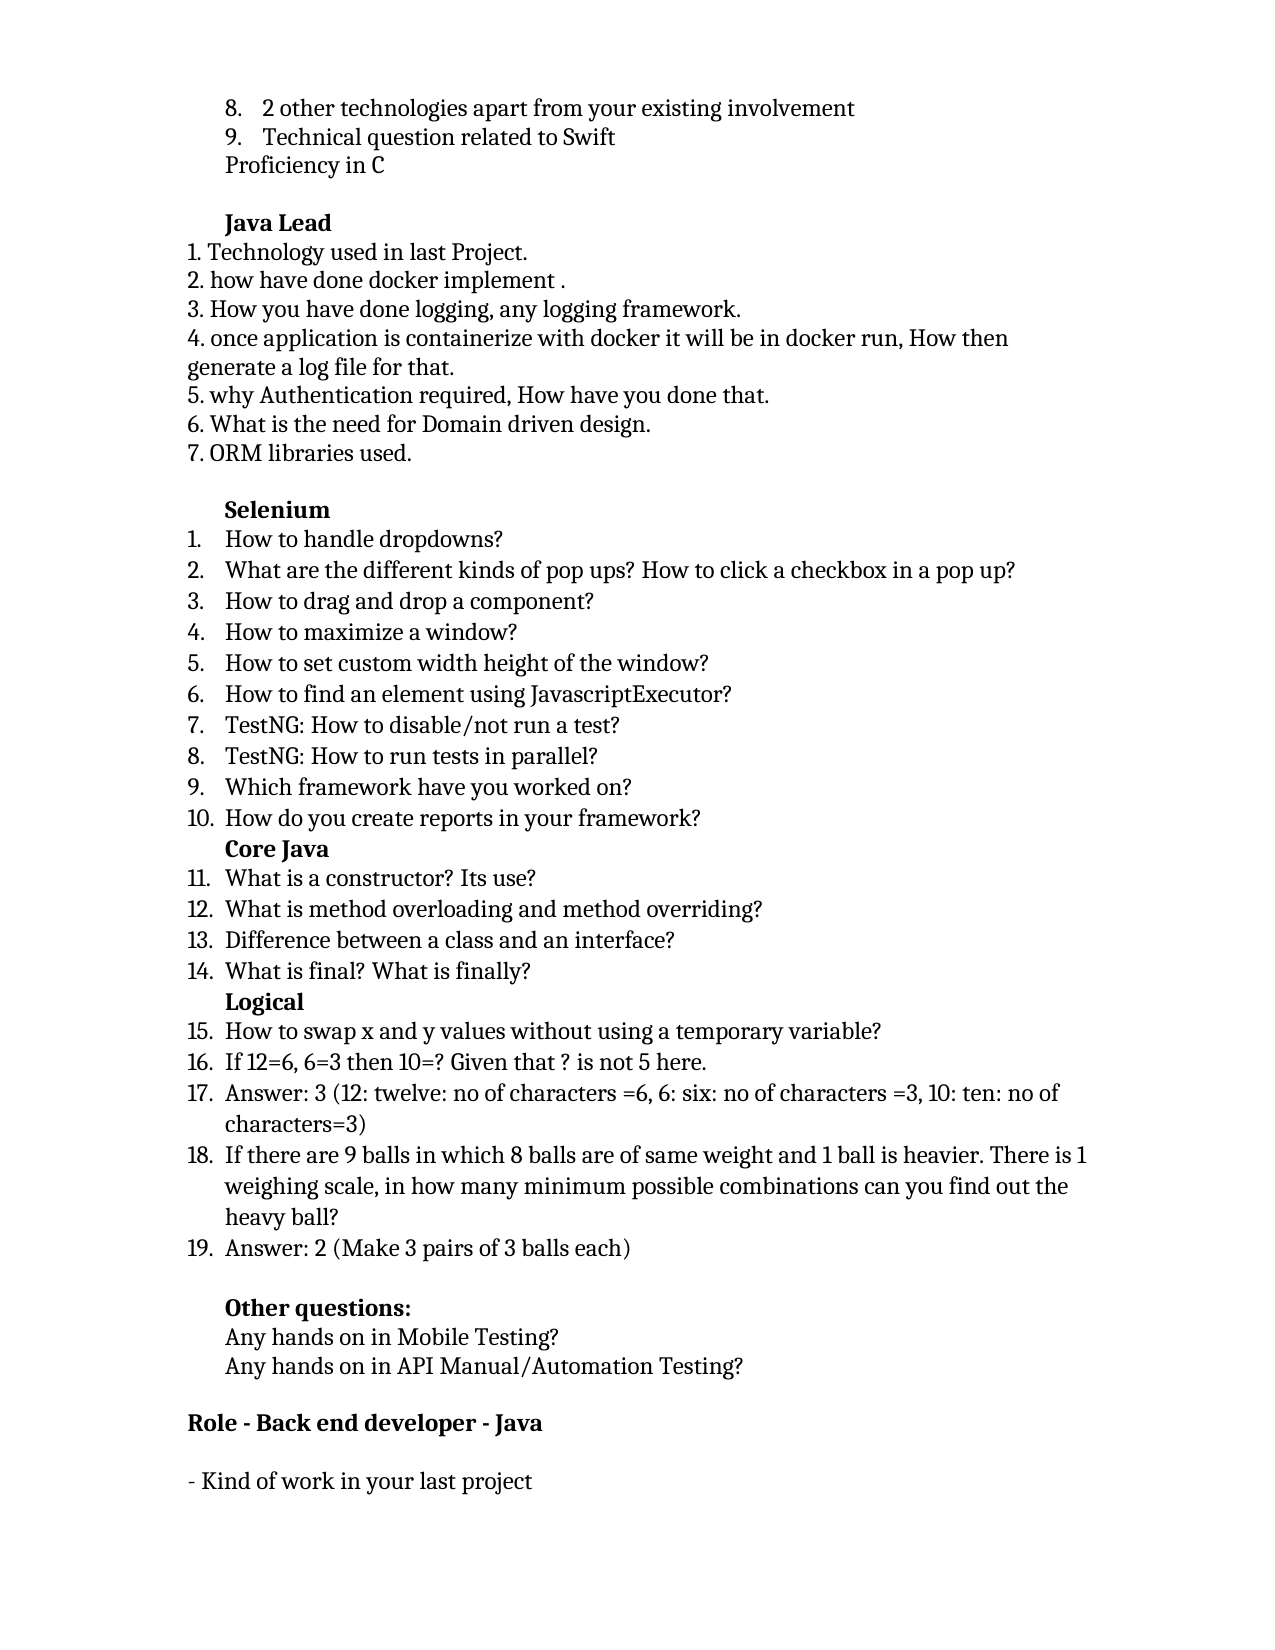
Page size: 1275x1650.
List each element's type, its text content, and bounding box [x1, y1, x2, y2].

list Answer: 3 (12: twelve: no of characters =6, 6: six: no of characters =3, 10: ten: no of characters=3) [187, 1079, 1087, 1139]
list If there are 9 balls in which 8 balls are of same weight and 1 ball is heavier. There is 1 weighing scale, in how many minimum possible combinations can you find out the heavy ball? [187, 1141, 1087, 1232]
text 5. why Authentication required, How have you done that. [187, 381, 1087, 410]
text Any hands on in Mobile Testing? [225, 1323, 1087, 1352]
text 3. How you have done logging, any logging framework. [187, 295, 1087, 324]
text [187, 1409, 1087, 1495]
list Which framework have you worked on? [187, 773, 1087, 802]
list How to find an element using JavascriptExecutor? [187, 680, 1087, 709]
list How to set custom width height of the window? [187, 649, 1087, 678]
text 7. ORM libraries used. [187, 439, 1087, 467]
text 6. What is the need for Domain driven design. [187, 410, 1087, 439]
list Selenium [225, 496, 1087, 525]
list TestNG: How to run tests in parallel? [187, 742, 1087, 771]
list What is a constructor? Its use? [187, 864, 1087, 893]
list What are the different kinds of pop ups? How to click a checkbox in a pop up? [187, 556, 1087, 585]
list Proficiency in C [225, 151, 1087, 180]
list How to swap x and y values without using a temporary variable? [187, 1017, 1087, 1046]
list How to drag and drop a component? [187, 587, 1087, 616]
list Core Java [225, 835, 1087, 864]
list 2 other technologies apart from your existing involvement [225, 94, 1087, 122]
list Answer: 2 (Make 3 pairs of 3 balls each) [187, 1234, 1087, 1263]
list Difference between a class and an interface? [187, 926, 1087, 955]
list Logical [225, 988, 1087, 1017]
list Java Lead [225, 209, 1087, 237]
text Other questions: [225, 1294, 1087, 1323]
list How do you create reports in your framework? [187, 804, 1087, 833]
list How to maximize a window? [187, 618, 1087, 647]
text Any hands on in API Manual/Automation Testing? [225, 1352, 1087, 1380]
list If 12=6, 6=3 then 10=? Given that ? is not 5 here. [187, 1048, 1087, 1077]
text 4. once application is containerize with docker it will be in docker run, How then generate a log file for that. [187, 324, 1087, 381]
list How to handle dropdowns? [187, 525, 1087, 554]
list What is method overloading and method overriding? [187, 895, 1087, 924]
text 1. Technology used in last Project. [187, 237, 1087, 266]
list What is final? What is finally? [187, 957, 1087, 986]
list TestNG: How to disable/not run a test? [187, 711, 1087, 740]
list Technical question related to Swift [225, 122, 1087, 151]
text 2. how have done docker implement . [187, 266, 1087, 295]
